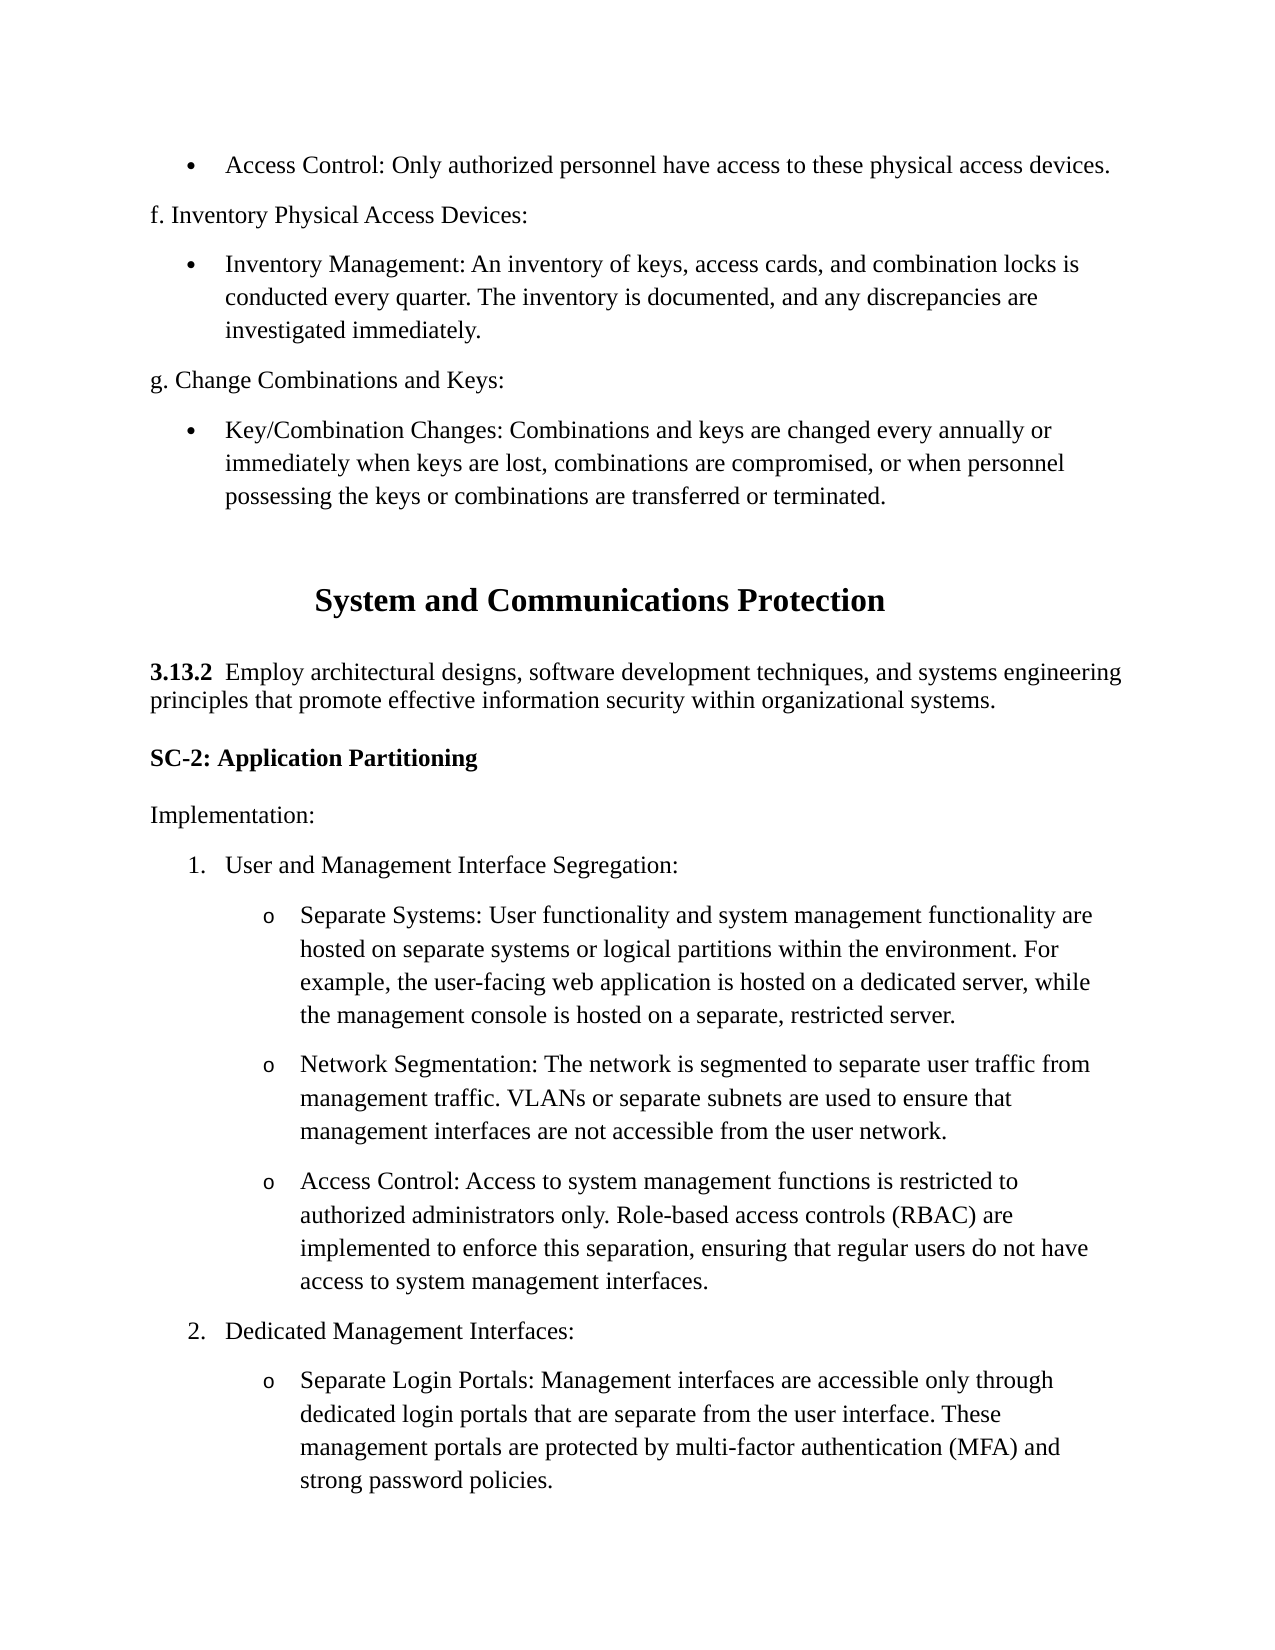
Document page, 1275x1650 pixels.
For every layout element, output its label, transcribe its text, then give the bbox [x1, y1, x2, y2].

list Inventory Management: An inventory of keys, access cards, and combination locks is conducted every quarter. The inventory is documented, and any discrepancies are investigated immediately. [187, 249, 1125, 344]
list Access Control: Only authorized personnel have access to these physical access devices. [187, 150, 1125, 179]
text g. Change Combinations and Keys: [150, 365, 1125, 394]
text System and Communications Protection [150, 580, 1125, 618]
text f. Inventory Physical Access Devices: [150, 200, 1125, 228]
list Dedicated Management Interfaces: [187, 1316, 1125, 1344]
list Separate Login Portals: Management interfaces are accessible only through dedicated login portals that are separate from the user interface. These management portals are protected by multi-factor authentication (MFA) and strong password policies. [262, 1365, 1125, 1494]
list User and Management Interface Segregation: [187, 850, 1125, 879]
text 3.13.2 Employ architectural designs, software development techniques, and systems engineering principles that promote effective information security within organizational systems. [150, 657, 1125, 714]
list Access Control: Access to system management functions is restricted to authorized administrators only. Role-based access controls (RBAC) are implemented to enforce this separation, ensuring that regular users do not have access to system management interfaces. [262, 1166, 1125, 1295]
list Network Segmentation: The network is segmented to separate user traffic from management traffic. VLANs or separate subnets are used to ensure that management interfaces are not accessible from the user network. [262, 1049, 1125, 1145]
text SC-2: Application Partitioning [150, 743, 1125, 772]
list Separate Systems: User functionality and system management functionality are hosted on separate systems or logical partitions within the environment. For example, the user-facing web application is hosted on a dedicated server, while the management console is hosted on a separate, restricted server. [262, 900, 1125, 1029]
text Implementation: [150, 801, 1125, 829]
list Key/Combination Changes: Combinations and keys are changed every annually or immediately when keys are lost, combinations are compromised, or when personnel possessing the keys or combinations are transferred or terminated. [187, 415, 1125, 509]
